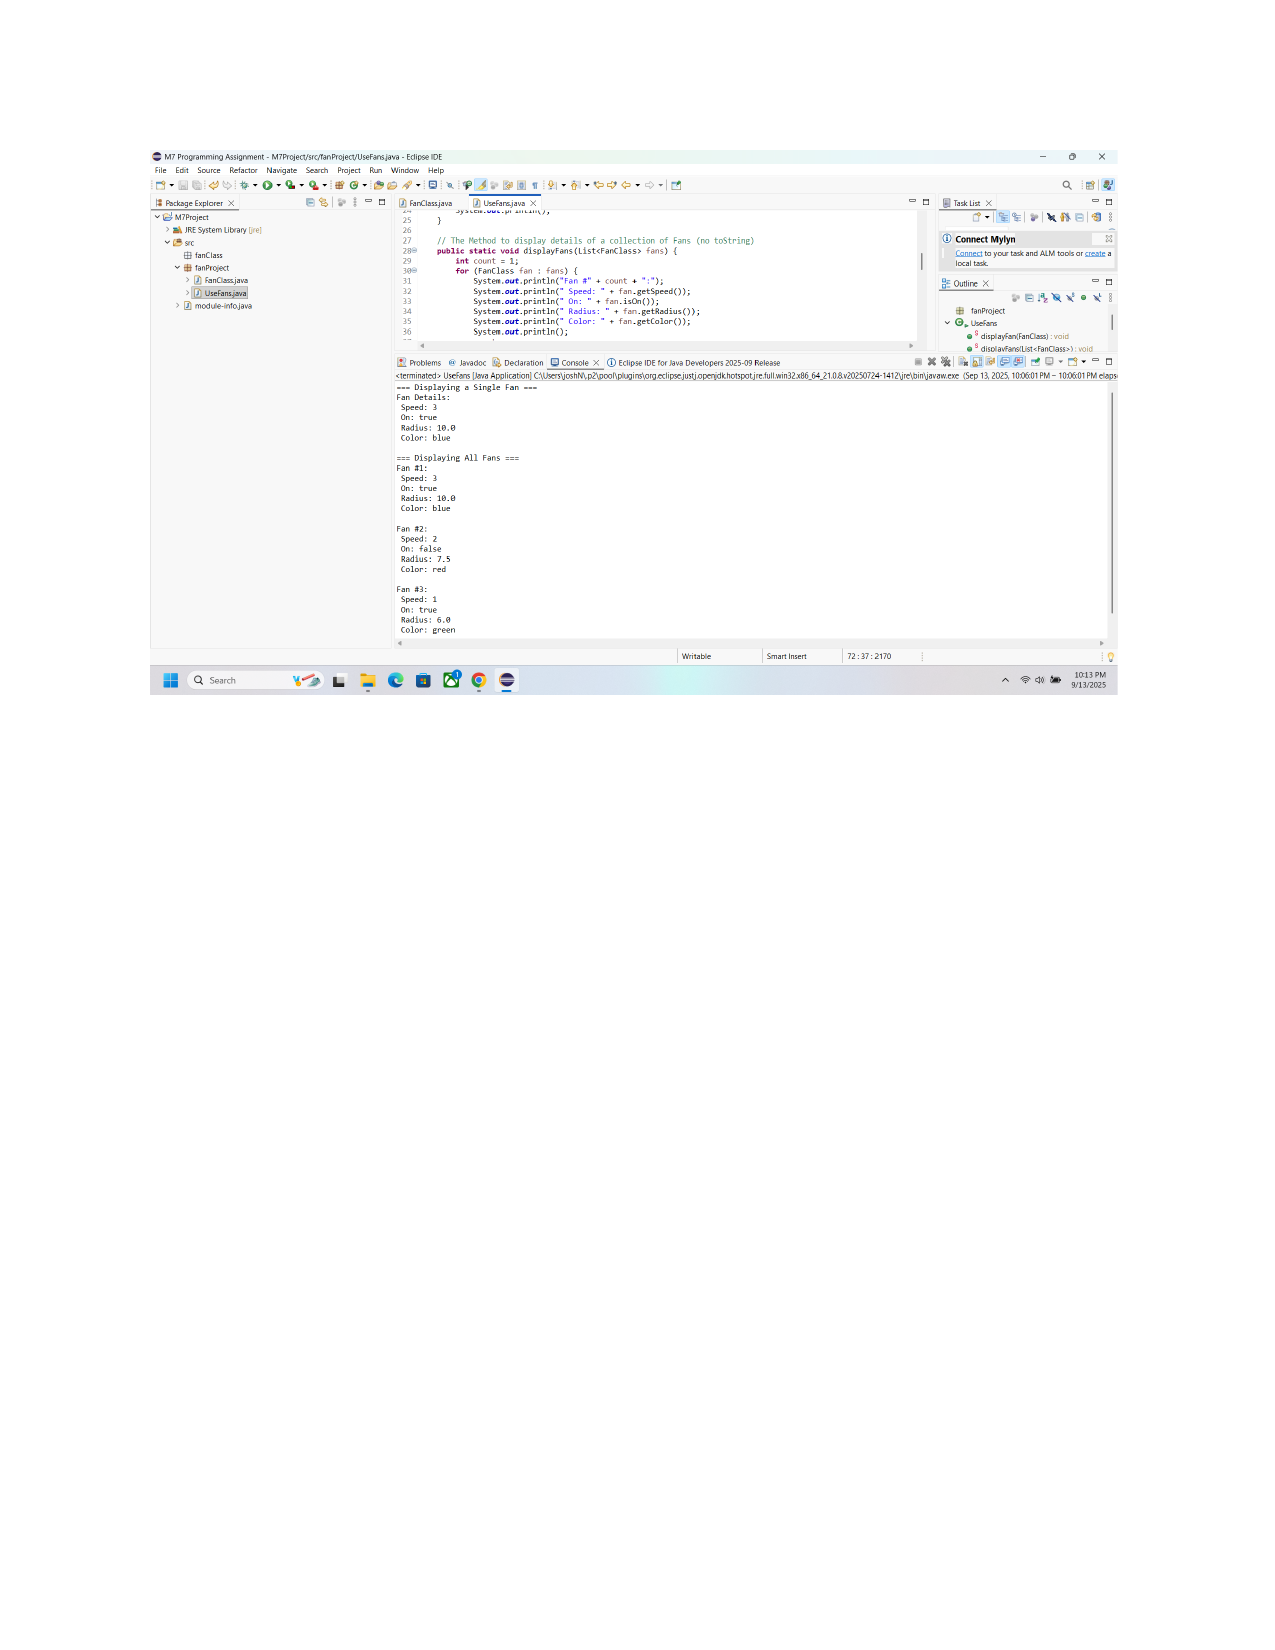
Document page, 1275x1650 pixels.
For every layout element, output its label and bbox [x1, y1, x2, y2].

picture [150, 150, 1118, 695]
